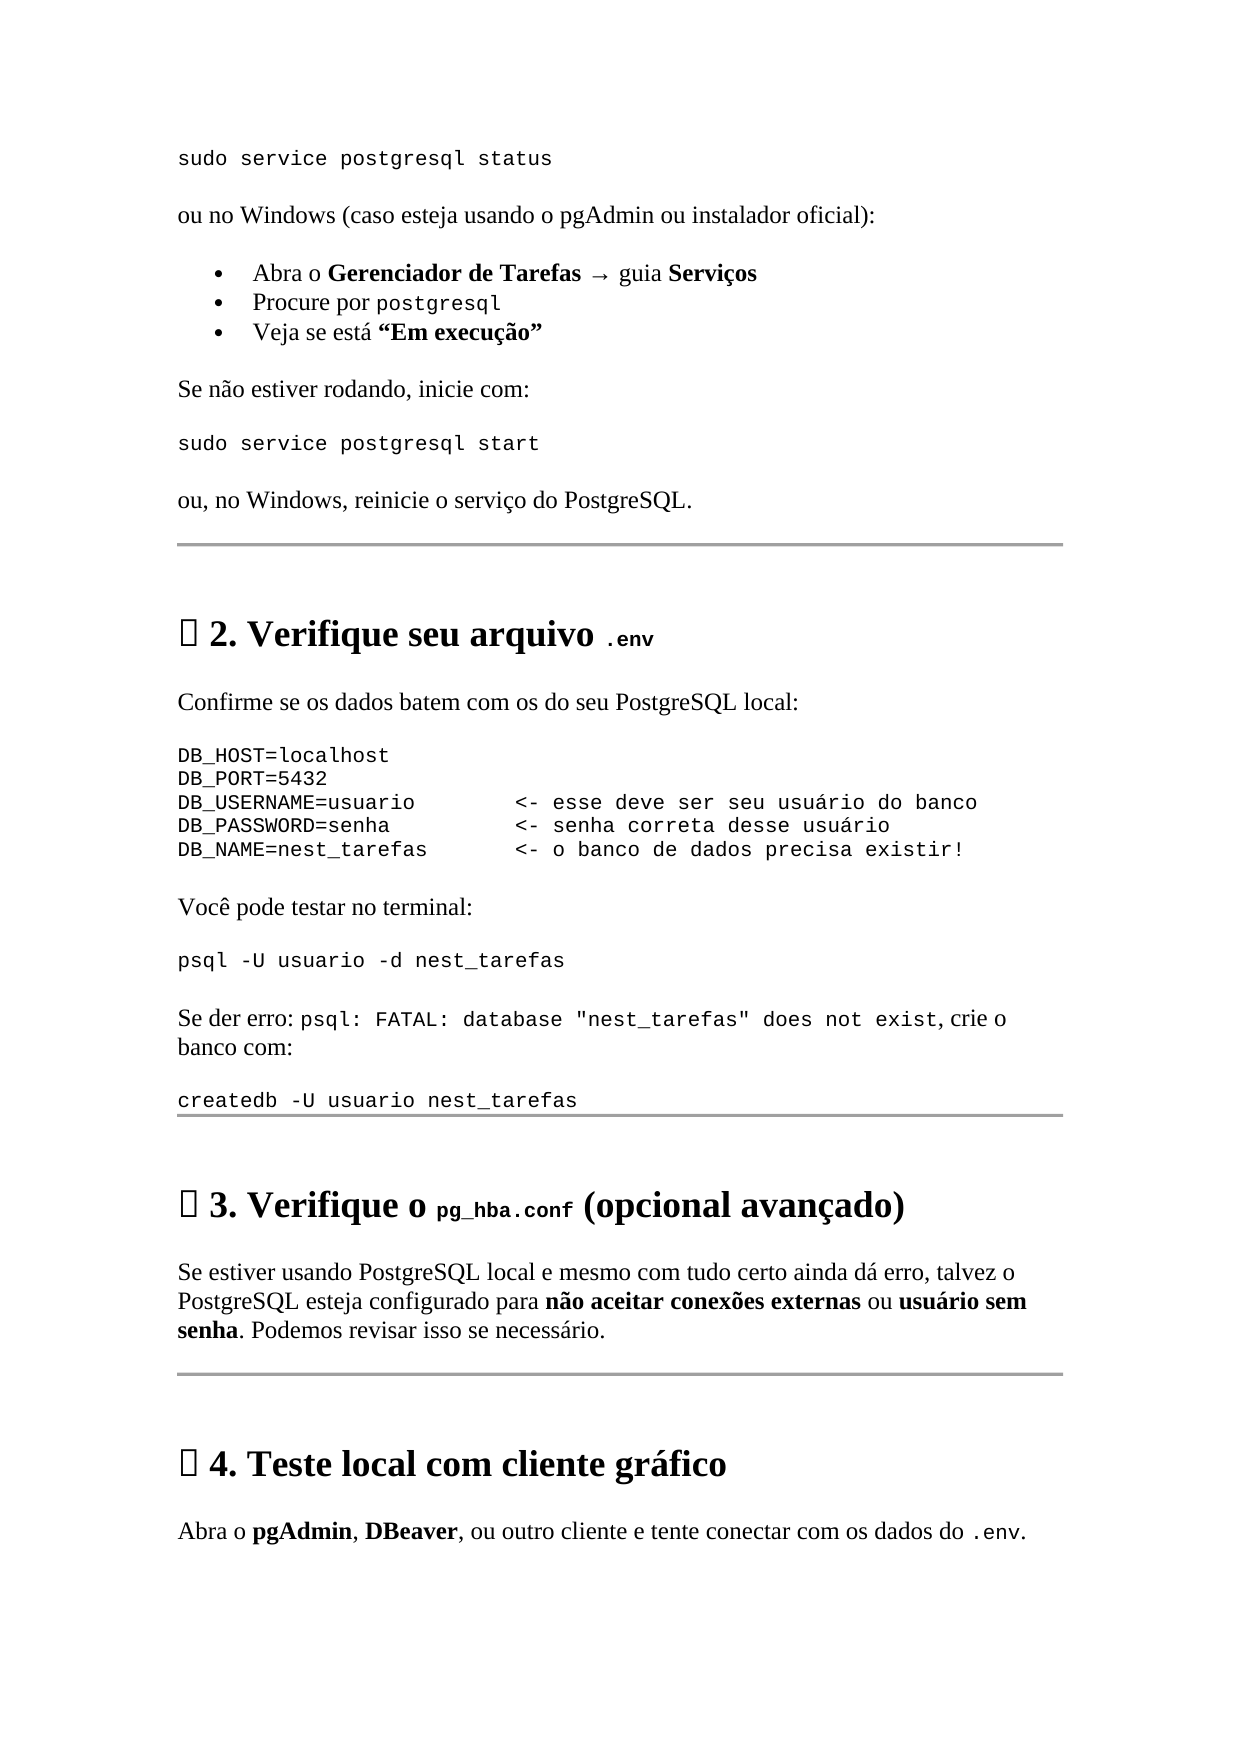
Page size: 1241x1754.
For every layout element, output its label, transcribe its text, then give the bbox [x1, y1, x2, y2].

list Veja se está “Em execução” [215, 317, 1063, 345]
text DB_HOST=localhost [177, 744, 1063, 768]
text DB_PORT=5432 [177, 768, 1063, 792]
text DB_NAME=nest_tarefas <- o banco de dados precisa existir! [177, 839, 1063, 863]
text Se estiver usando PostgreSQL local e mesmo com tudo certo ainda dá erro, talvez o PostgreSQL esteja configurado para não aceitar conexões externas ou usuário sem senha. Podemos revisar isso se necessário. [177, 1257, 1063, 1343]
text ✅ 4. Teste local com cliente gráfico [177, 1436, 1063, 1487]
text Abra o pgAdmin, DBeaver, ou outro cliente e tente conectar com os dados do .env. [177, 1516, 1063, 1546]
list Abra o Gerenciador de Tarefas → guia Serviços [215, 258, 1063, 287]
text ou no Windows (caso esteja usando o pgAdmin ou instalador oficial): [177, 200, 1063, 229]
text sudo service postgresql status [177, 148, 1063, 171]
text Se não estiver rodando, inicie com: [177, 374, 1063, 403]
text Se der erro: psql: FATAL: database "nest_tarefas" does not exist, crie o banco com: [177, 1003, 1063, 1061]
text ✅ 3. Verifique o pg_hba.conf (opcional avançado) [177, 1177, 1063, 1228]
list Procure por postgresql [215, 287, 1063, 317]
text Confirme se os dados batem com os do seu PostgreSQL local: [177, 687, 1063, 715]
text DB_PASSWORD=senha <- senha correta desse usuário [177, 816, 1063, 839]
text DB_USERNAME=usuario <- esse deve ser seu usuário do banco [177, 792, 1063, 816]
text createdb -U usuario nest_tarefas [177, 1090, 1063, 1113]
text Você pode testar no terminal: [177, 892, 1063, 921]
text psql -U usuario -d nest_tarefas [177, 950, 1063, 973]
text sudo service postgresql start [177, 432, 1063, 456]
text ou, no Windows, reinicie o serviço do PostgreSQL. [177, 485, 1063, 514]
text ✅ 2. Verifique seu arquivo .env [177, 606, 1063, 657]
